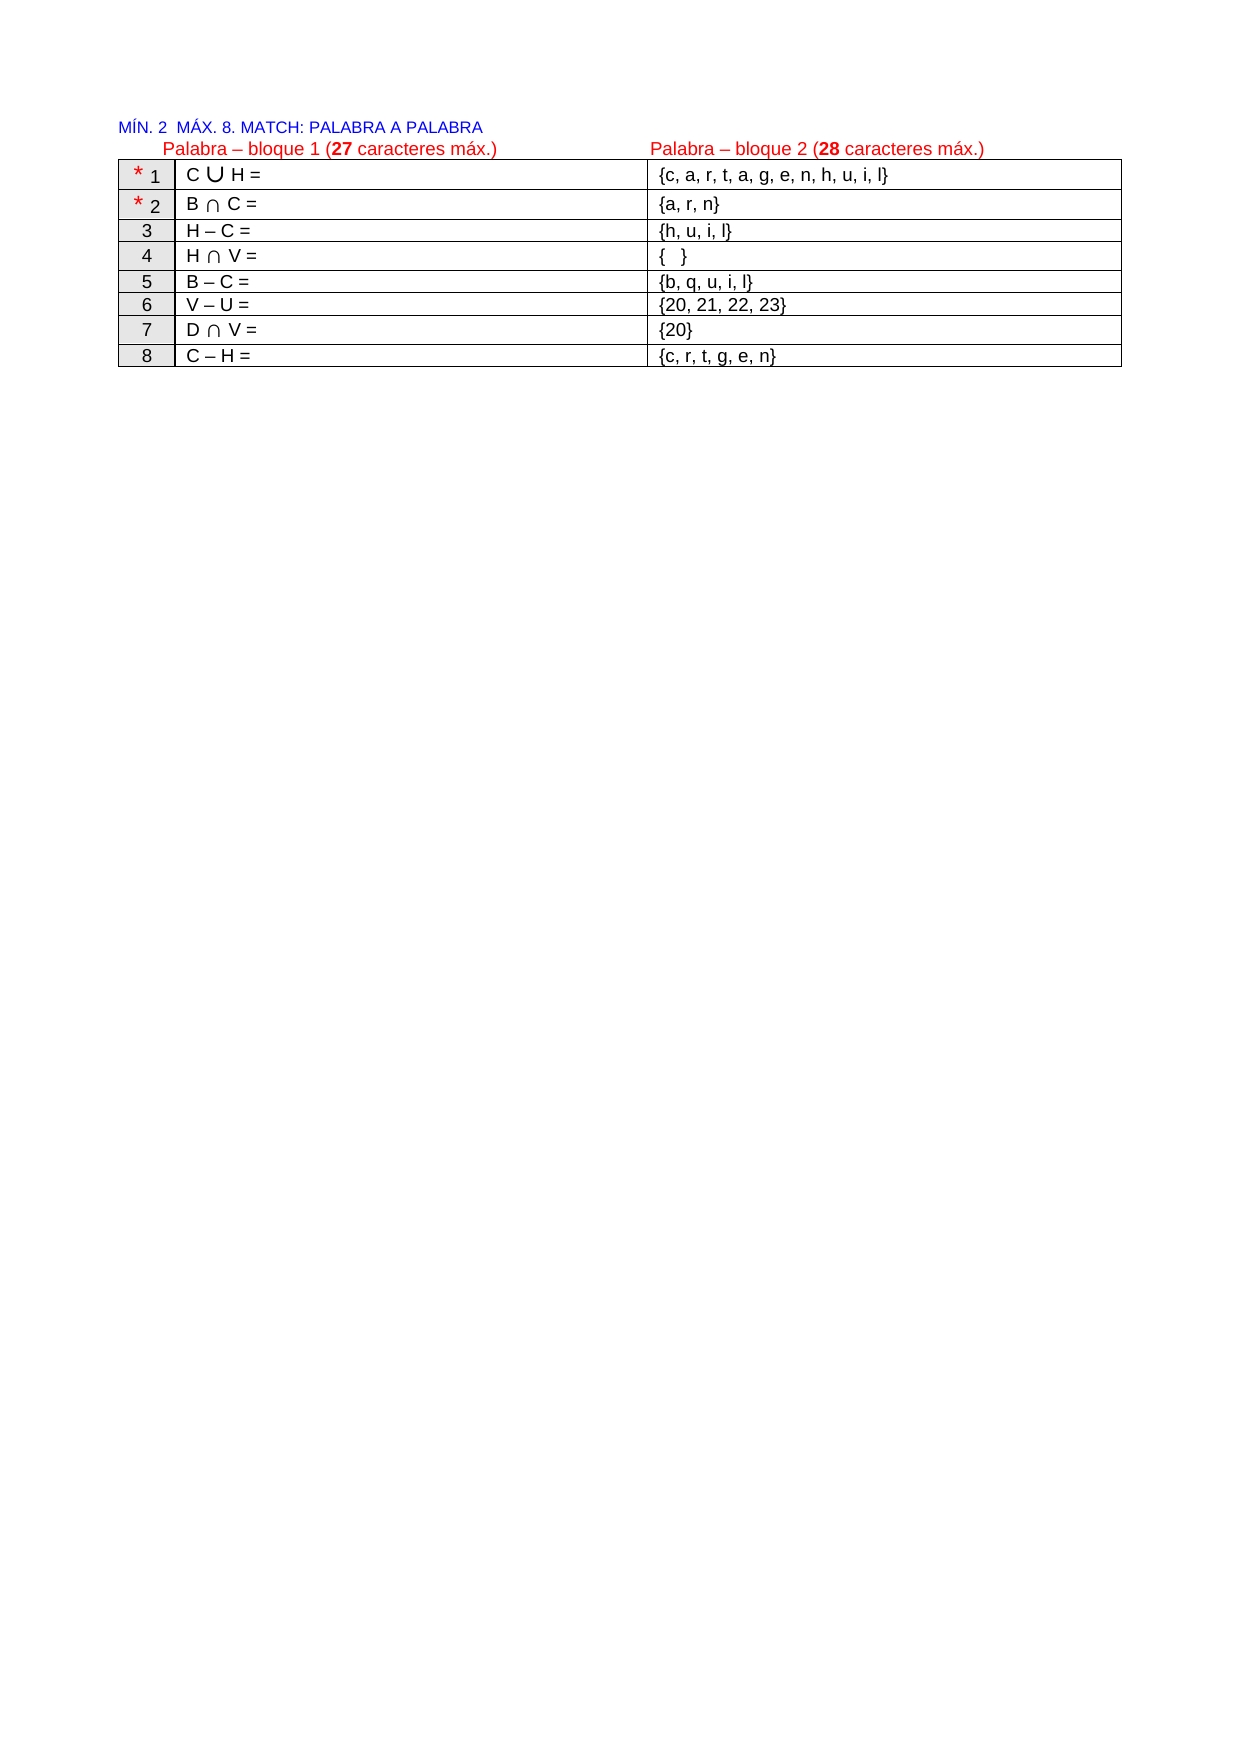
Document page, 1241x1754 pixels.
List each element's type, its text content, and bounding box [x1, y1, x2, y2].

table_cell {a, r, n} [648, 190, 1121, 218]
table_cell B C = [176, 190, 647, 218]
table_header C H = [176, 160, 647, 189]
table_cell H V = [176, 242, 647, 270]
table_cell {h, u, i, l} [648, 220, 1121, 241]
table_header {c, a, r, t, a, g, e, n, h, u, i, l} [648, 160, 1121, 189]
table_cell H – C = [176, 220, 647, 241]
table_cell 5 [119, 271, 174, 292]
table_cell 4 [119, 242, 174, 270]
table_cell * 2 [119, 190, 174, 218]
table_cell D V = [176, 316, 647, 343]
table_cell {c, r, t, g, e, n} [648, 345, 1121, 366]
table_header * 1 [119, 160, 174, 189]
table_cell 6 [119, 293, 174, 315]
text Palabra – bloque 1 (27 caracteres máx.) Palabra – bloque 2 (28 caracteres máx.) [118, 137, 1122, 159]
table_cell {20} [648, 316, 1121, 343]
table_cell 8 [119, 345, 174, 366]
table_cell 7 [119, 316, 174, 343]
table_cell {20, 21, 22, 23} [648, 293, 1121, 315]
table_cell 3 [119, 220, 174, 241]
table_cell B – C = [176, 271, 647, 292]
table_cell {b, q, u, i, l} [648, 271, 1121, 292]
text MÍN. 2 MÁX. 8. MATCH: PALABRA A PALABRA [118, 118, 1122, 137]
table_cell C – H = [176, 345, 647, 366]
table_cell V – U = [176, 293, 647, 315]
table_cell { } [648, 242, 1121, 270]
